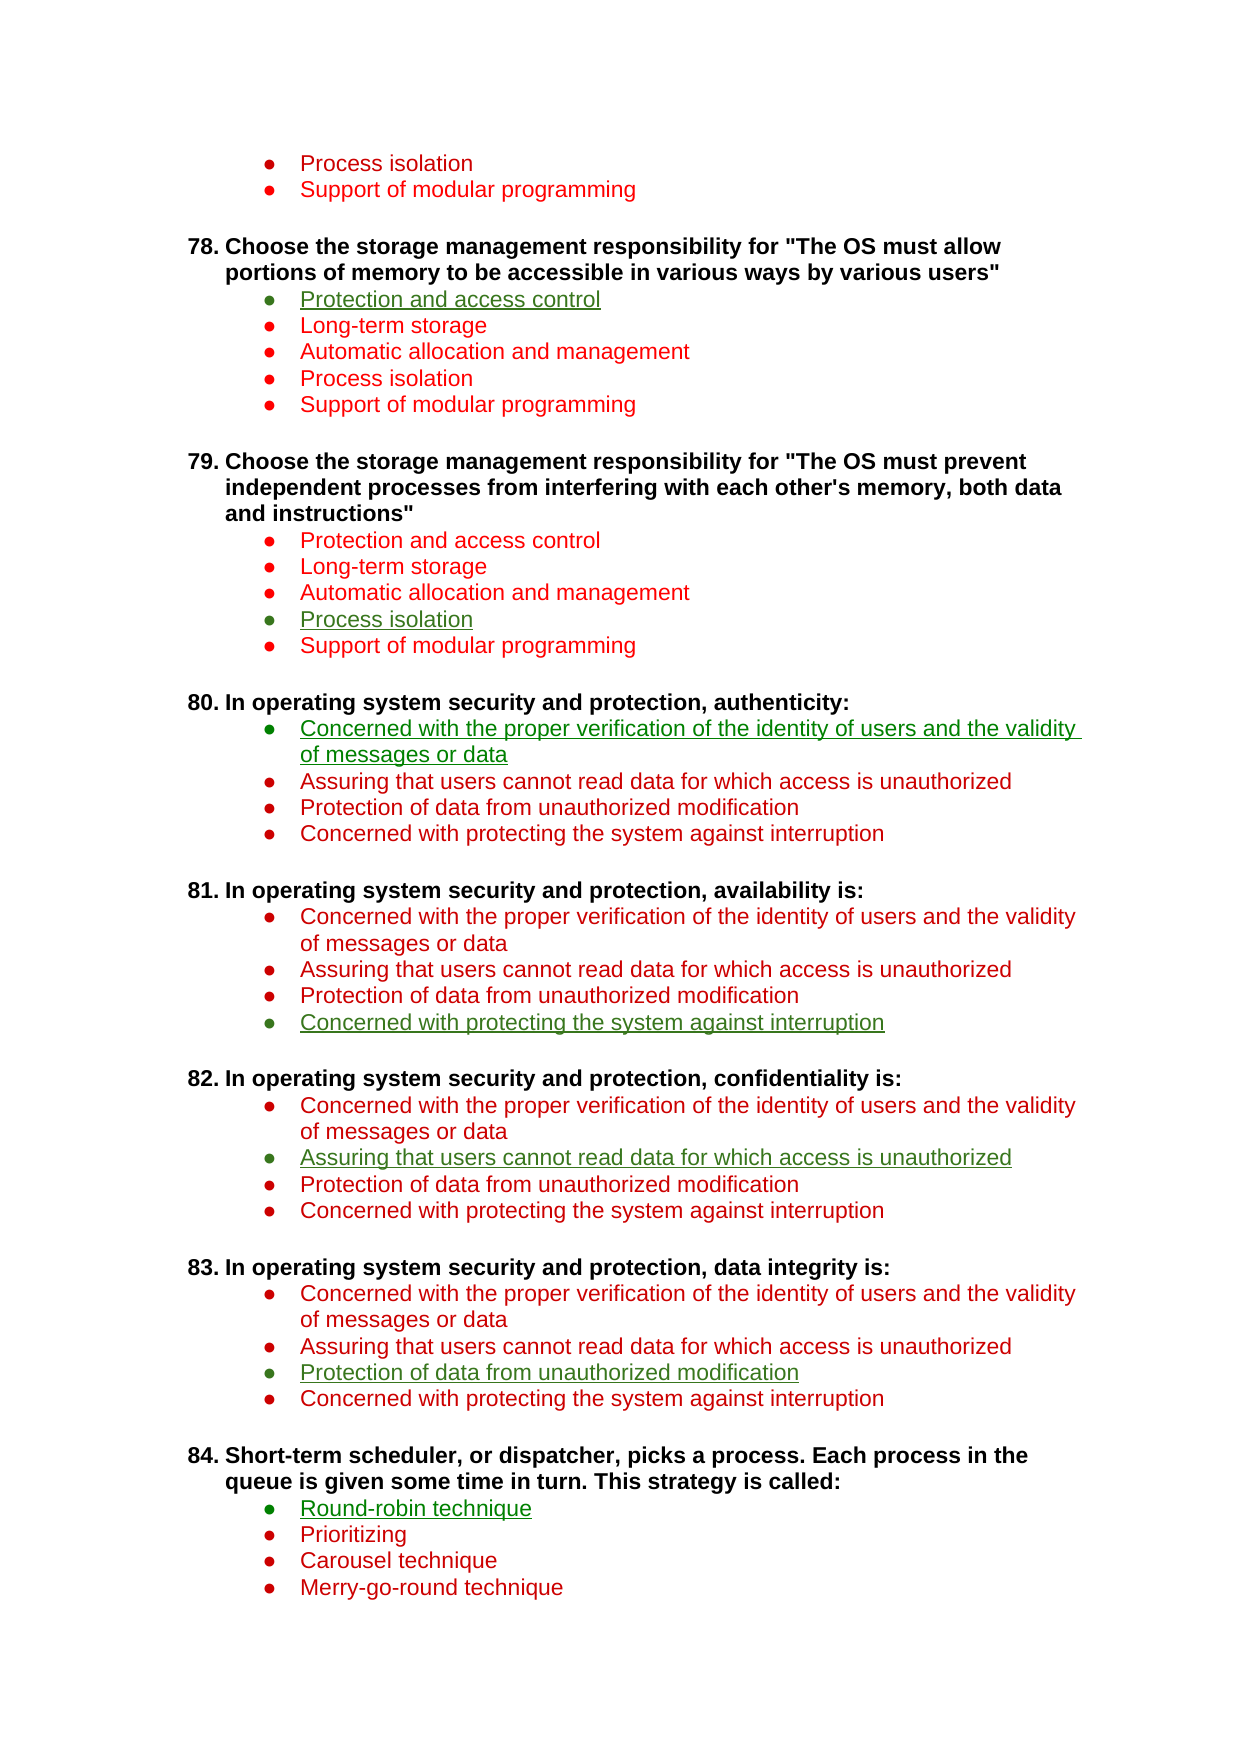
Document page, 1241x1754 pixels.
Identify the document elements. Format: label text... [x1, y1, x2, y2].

list In operating system security and protection, confidentiality is: [187, 1065, 1090, 1092]
list Assuring that users cannot read data for which access is unauthorized [262, 1333, 1090, 1359]
list Support of modular programming [262, 391, 1090, 417]
list In operating system security and protection, data integrity is: [187, 1254, 1090, 1280]
list Concerned with the proper verification of the identity of users and the validity of messages or data [262, 715, 1090, 768]
list Concerned with the proper verification of the identity of users and the validity of messages or data [262, 903, 1090, 956]
list Carousel technique [262, 1547, 1090, 1574]
list Choose the storage management responsibility for "The OS must prevent independent processes from interfering with each other's memory, both data and instructions" [187, 448, 1090, 527]
list Protection of data from unauthorized modification [262, 794, 1090, 820]
list Process isolation [262, 150, 1090, 176]
list Support of modular programming [262, 176, 1090, 203]
list Automatic allocation and management [262, 579, 1090, 606]
list Choose the storage management responsibility for "The OS must allow portions of memory to be accessible in various ways by various users" [187, 233, 1090, 286]
list Short-term scheduler, or dispatcher, picks a process. Each process in the queue is given some time in turn. This strategy is called: [187, 1442, 1090, 1495]
list Protection and access control [262, 527, 1090, 553]
list Protection of data from unauthorized modification [262, 1171, 1090, 1197]
list Process isolation [262, 606, 1090, 632]
list Concerned with the proper verification of the identity of users and the validity of messages or data [262, 1280, 1090, 1333]
list Merry-go-round technique [262, 1574, 1090, 1600]
list Support of modular programming [262, 632, 1090, 658]
list Assuring that users cannot read data for which access is unauthorized [262, 1144, 1090, 1171]
list Round-robin technique [262, 1495, 1090, 1521]
list Concerned with the proper verification of the identity of users and the validity of messages or data [262, 1092, 1090, 1144]
list Protection of data from unauthorized modification [262, 982, 1090, 1009]
list Process isolation [262, 365, 1090, 391]
list Concerned with protecting the system against interruption [262, 1385, 1090, 1412]
list Long-term storage [262, 312, 1090, 338]
list Protection and access control [262, 286, 1090, 312]
list Concerned with protecting the system against interruption [262, 1197, 1090, 1223]
list Concerned with protecting the system against interruption [262, 820, 1090, 847]
list Protection of data from unauthorized modification [262, 1359, 1090, 1385]
list Assuring that users cannot read data for which access is unauthorized [262, 956, 1090, 982]
list In operating system security and protection, availability is: [187, 877, 1090, 903]
list In operating system security and protection, authenticity: [187, 689, 1090, 715]
list Concerned with protecting the system against interruption [262, 1009, 1090, 1035]
list Assuring that users cannot read data for which access is unauthorized [262, 768, 1090, 794]
list Prioritizing [262, 1521, 1090, 1547]
list Long-term storage [262, 553, 1090, 579]
list Automatic allocation and management [262, 338, 1090, 365]
